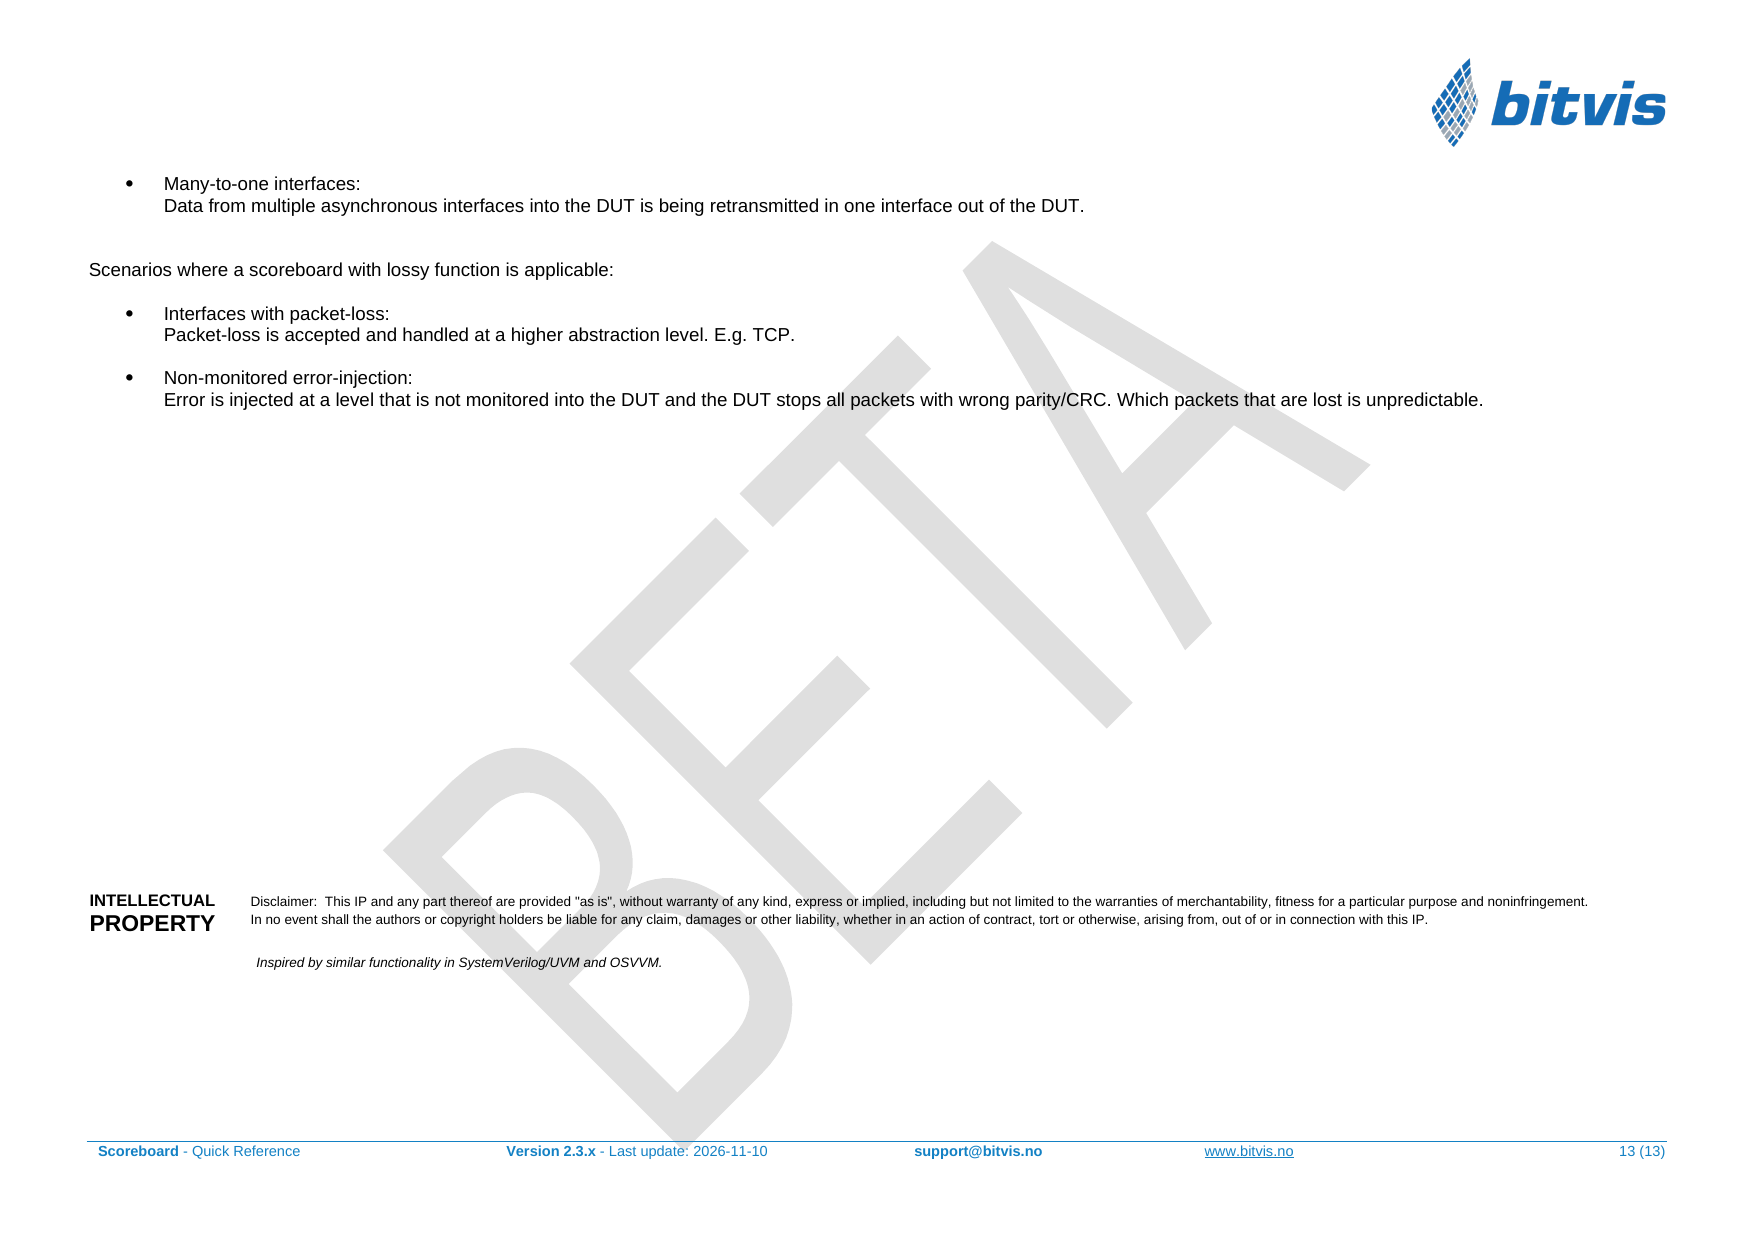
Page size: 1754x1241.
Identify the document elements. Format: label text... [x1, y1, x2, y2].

picture [1431, 58, 1666, 147]
list Non-monitored error-injection: [126, 367, 1665, 389]
list Interfaces with packet-loss: [126, 302, 1665, 324]
text Inspired by similar functionality in SystemVerilog/UVM and OSVVM. [88, 908, 1665, 970]
list Packet-loss is accepted and handled at a higher abstraction level. E.g. TCP. [163, 324, 1665, 346]
list Data from multiple asynchronous interfaces into the DUT is being retransmitted in one interface out of the DUT. [163, 194, 1665, 216]
list Error is injected at a level that is not monitored into the DUT and the DUT stops all packets with wrong parity/CRC. Which packets that are lost is unpredictable. [163, 389, 1665, 410]
list Many-to-one interfaces: [126, 173, 1665, 194]
text Scenarios where a scoreboard with lossy function is applicable: [88, 259, 1665, 281]
